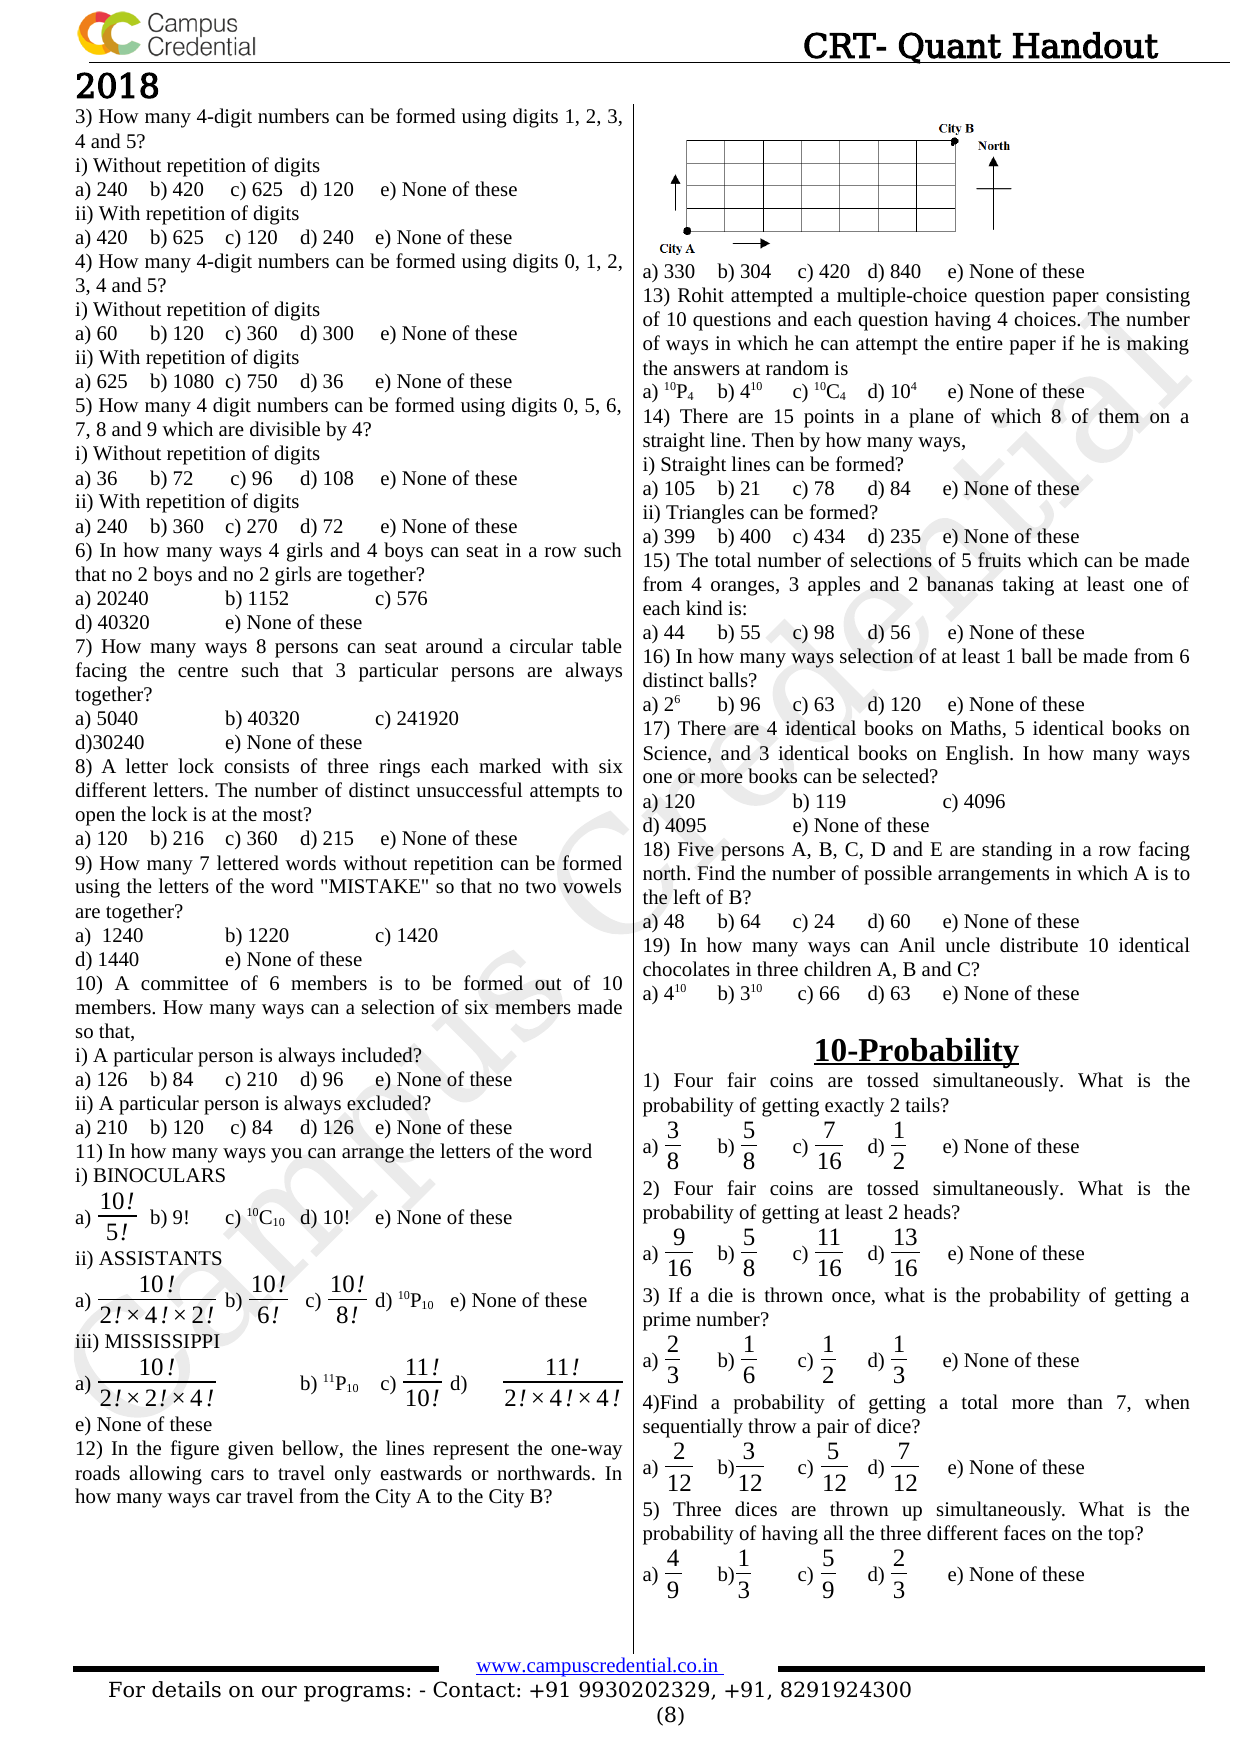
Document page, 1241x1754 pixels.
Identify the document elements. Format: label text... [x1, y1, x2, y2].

text a) 20240 b) 1152 c) 576 [75, 586, 623, 610]
text a) 26 b) 96 c) 63 d) 120 e) None of these [642, 692, 1191, 716]
text 5) How many 4 digit numbers can be formed using digits 0, 5, 6, 7, 8 and 9 which are divisible by 4? [75, 393, 623, 441]
text a) 210 b) 120 c) 84 d) 126 e) None of these [75, 1115, 623, 1139]
text a) 330 b) 304 c) 420 d) 840 e) None of these [642, 259, 1191, 283]
text a) b) c) d) e) None of these [642, 1224, 1191, 1283]
text d) 4095 e) None of these [642, 813, 1191, 837]
text a) 1240 b) 1220 c) 1420 [75, 923, 623, 947]
text i) Without repetition of digits [75, 153, 623, 177]
text d)30240 e) None of these [75, 730, 623, 754]
text a) 625 b) 1080 c) 750 d) 36 e) None of these [75, 369, 623, 393]
text 1) Four fair coins are tossed simultaneously. What is the probability of getting exactly 2 tails? [642, 1068, 1191, 1117]
text 8) A letter lock consists of three rings each marked with six different letters. The number of distinct unsuccessful attempts to open the lock is at the most? [75, 754, 623, 826]
text a) 120 b) 119 c) 4096 [642, 788, 1191, 813]
text 3) If a die is thrown once, what is the probability of getting a prime number? [642, 1283, 1191, 1331]
text i) A particular person is always included? [75, 1043, 623, 1067]
text a) 399 b) 400 c) 434 d) 235 e) None of these [642, 524, 1191, 548]
text ii) With repetition of digits [75, 489, 623, 513]
text 15) The total number of selections of 5 fruits which can be made from 4 oranges, 3 apples and 2 bananas taking at least one of each kind is: [642, 548, 1191, 620]
text a) 240 b) 360 c) 270 d) 72 e) None of these [75, 513, 623, 538]
text a) b) 9! c) 10C10 d) 10! e) None of these [75, 1187, 623, 1246]
text 5) Three dices are thrown up simultaneously. What is the probability of having all the three different faces on the top? [642, 1497, 1191, 1545]
text 6) In how many ways 4 girls and 4 boys can seat in a row such that no 2 boys and no 2 girls are together? [75, 538, 623, 586]
text a) b) c) d) e) None of these [642, 1117, 1191, 1176]
text a) 120 b) 216 c) 360 d) 215 e) None of these [75, 826, 623, 850]
text ii) With repetition of digits [75, 201, 623, 225]
text 16) In how many ways selection of at least 1 ball be made from 6 distinct balls? [642, 644, 1191, 692]
text ii) ASSISTANTS [75, 1246, 623, 1270]
text d) 40320 e) None of these [75, 610, 623, 634]
text ii) With repetition of digits [75, 345, 623, 369]
text 14) There are 15 points in a plane of which 8 of them on a straight line. Then by how many ways, [642, 403, 1191, 452]
text 4)Find a probability of getting a total more than 7, when sequentially throw a pair of dice? [642, 1390, 1191, 1438]
text a) 240 b) 420 c) 625 d) 120 e) None of these [75, 177, 623, 201]
text i) Without repetition of digits [75, 441, 623, 465]
text a) b) c) d) 10P10 e) None of these [75, 1270, 623, 1329]
text ii) A particular person is always excluded? [75, 1091, 623, 1115]
text 17) There are 4 identical books on Maths, 5 identical books on Science, and 3 identical books on English. In how many ways one or more books can be selected? [642, 716, 1191, 788]
text i) Without repetition of digits [75, 297, 623, 321]
text i) BINOCULARS [75, 1163, 623, 1187]
text 18) Five persons A, B, C, D and E are standing in a row facing north. Find the number of possible arrangements in which A is to the left of B? [642, 837, 1191, 909]
picture [642, 104, 1033, 260]
picture [75, 9, 257, 58]
text 4) How many 4-digit numbers can be formed using digits 0, 1, 2, 3, 4 and 5? [75, 249, 623, 297]
text a) b) c) d) e) None of these [642, 1438, 1191, 1497]
text 2) Four fair coins are tossed simultaneously. What is the probability of getting at least 2 heads? [642, 1176, 1191, 1224]
text a) 48 b) 64 c) 24 d) 60 e) None of these [642, 909, 1191, 933]
text a) 126 b) 84 c) 210 d) 96 e) None of these [75, 1067, 623, 1091]
text a) b) 11P10 c) d) e) None of these [75, 1353, 623, 1436]
text 12) In the figure given bellow, the lines represent the one-way roads allowing cars to travel only eastwards or northwards. In how many ways car travel from the City A to the City B? [75, 1436, 623, 1508]
text a) 420 b) 625 c) 120 d) 240 e) None of these [75, 225, 623, 249]
text 19) In how many ways can Anil uncle distribute 10 identical chocolates in three children A, B and C? [642, 933, 1191, 981]
text a) b) c) d) e) None of these [642, 1331, 1191, 1390]
text a) 10P4 b) 410 c) 10C4 d) 104 e) None of these [642, 379, 1191, 403]
text iii) MISSISSIPPI [75, 1329, 623, 1353]
text 9) How many 7 lettered words without repetition can be formed using the letters of the word "MISTAKE" so that no two vowels are together? [75, 850, 623, 923]
text 7) How many ways 8 persons can seat around a circular table facing the centre such that 3 particular persons are always together? [75, 634, 623, 706]
text 11) In how many ways you can arrange the letters of the word [75, 1139, 623, 1163]
text ii) Triangles can be formed? [642, 500, 1191, 524]
text d) 1440 e) None of these [75, 947, 623, 971]
text a) 410 b) 310 c) 66 d) 63 e) None of these [642, 981, 1191, 1005]
text a) 44 b) 55 c) 98 d) 56 e) None of these [642, 620, 1191, 644]
text a) 60 b) 120 c) 360 d) 300 e) None of these [75, 321, 623, 345]
text 10) A committee of 6 members is to be formed out of 10 members. How many ways can a selection of six members made so that, [75, 971, 623, 1043]
text a) 5040 b) 40320 c) 241920 [75, 706, 623, 730]
text 10-Probability [642, 1030, 1191, 1068]
text a) b) c) d) e) None of these [642, 1545, 1191, 1604]
text 3) How many 4-digit numbers can be formed using digits 1, 2, 3, 4 and 5? [75, 104, 623, 153]
text a) 36 b) 72 c) 96 d) 108 e) None of these [75, 465, 623, 489]
text a) 105 b) 21 c) 78 d) 84 e) None of these [642, 476, 1191, 500]
text 13) Rohit attempted a multiple-choice question paper consisting of 10 questions and each question having 4 choices. The number of ways in which he can attempt the entire paper if he is making the answers at random is [642, 283, 1191, 379]
text i) Straight lines can be formed? [642, 452, 1191, 476]
